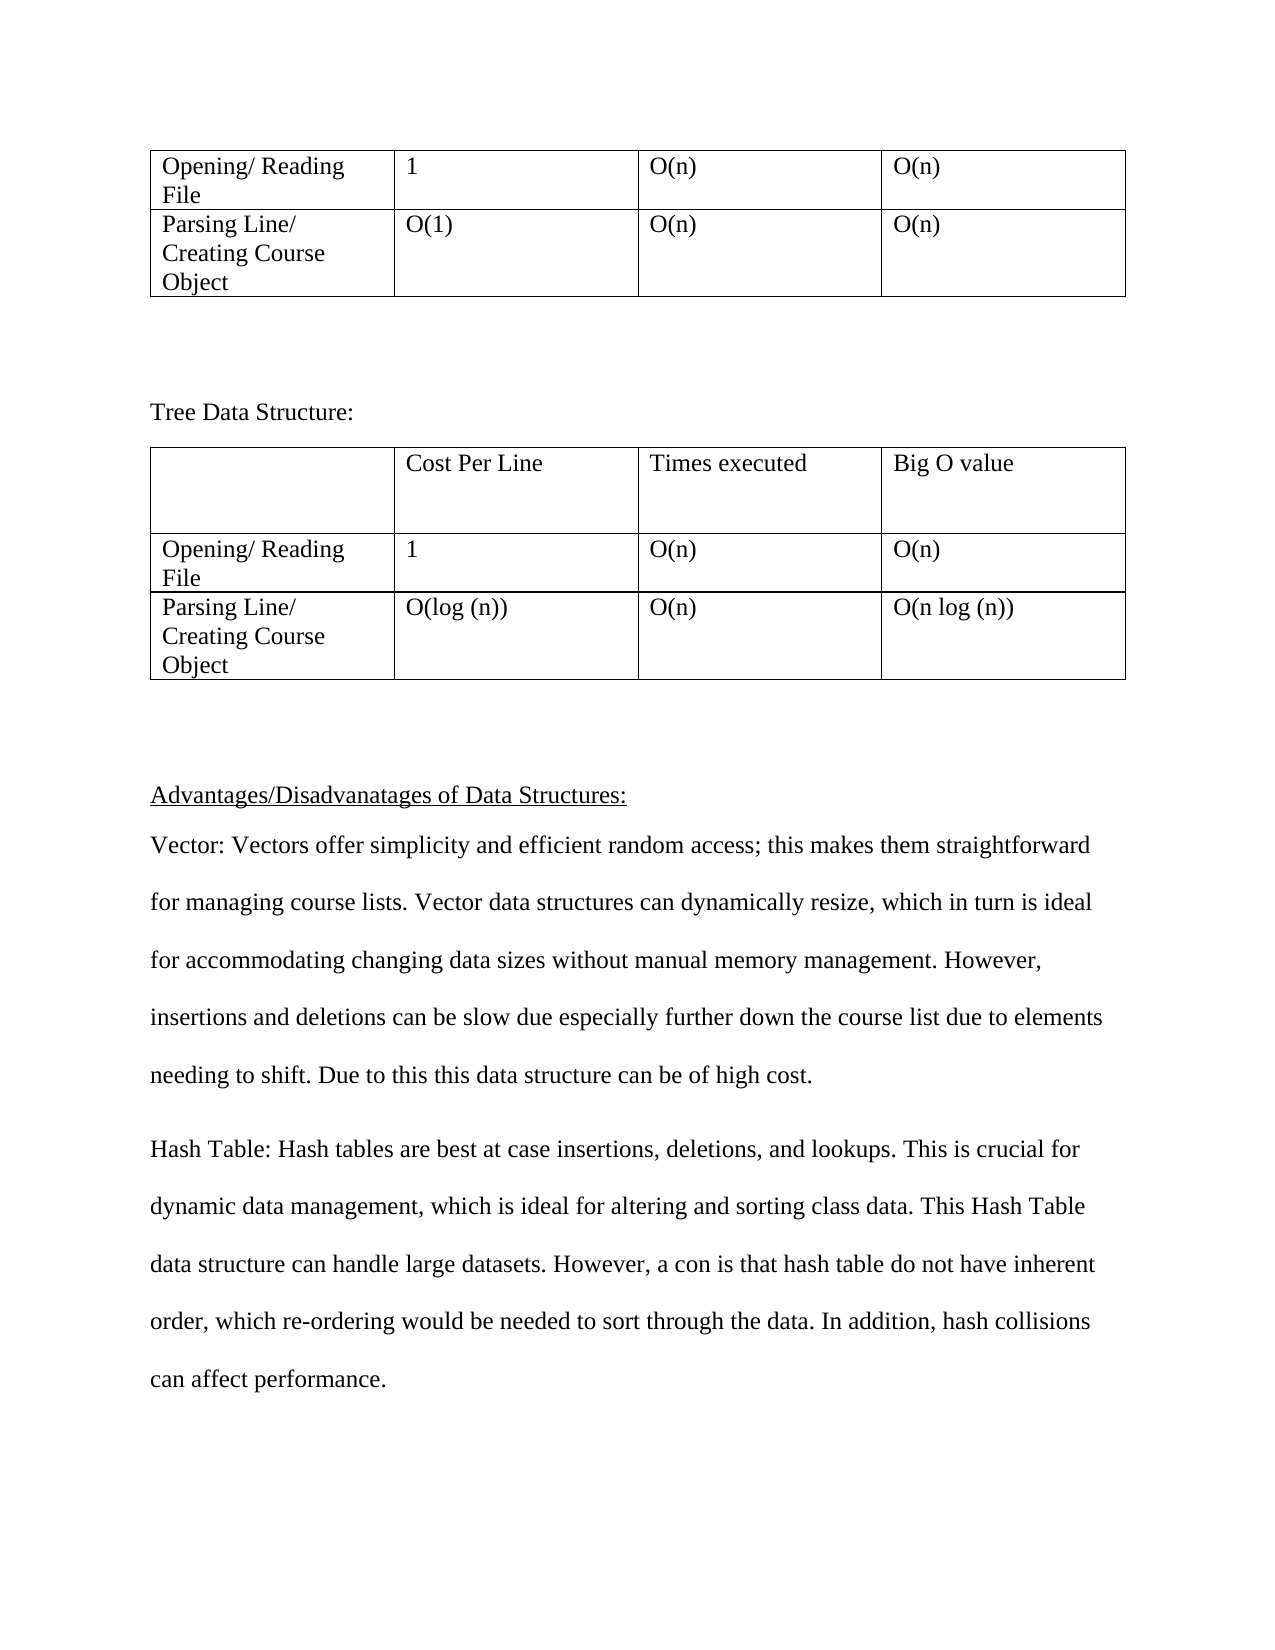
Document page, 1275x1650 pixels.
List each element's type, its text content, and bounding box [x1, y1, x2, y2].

text Vector: Vectors offer simplicity and efficient random access; this makes them straightforward for managing course lists. Vector data structures can dynamically resize, which in turn is ideal for accommodating changing data sizes without manual memory management. However, insertions and deletions can be slow due especially further down the course list due to elements needing to shift. Due to this this data structure can be of high cost. [150, 830, 1125, 1088]
table_cell 1 [395, 151, 638, 208]
table_cell Opening/ Reading File [151, 534, 394, 591]
table_cell O(n) [639, 151, 881, 208]
table_cell Parsing Line/ Creating Course Object [151, 593, 394, 679]
table_cell O(n log (n)) [882, 593, 1125, 679]
table_cell O(n) [882, 151, 1125, 208]
text Tree Data Structure: [150, 397, 1125, 426]
table_cell O(n) [882, 534, 1125, 591]
table_header Cost Per Line [395, 448, 638, 533]
table_cell O(n) [639, 210, 881, 296]
table_header Big O value [882, 448, 1125, 533]
table_cell O(n) [639, 593, 881, 679]
table_cell Opening/ Reading File [151, 151, 394, 208]
table_cell O(n) [639, 534, 881, 591]
table_cell O(log (n)) [395, 593, 638, 679]
text Advantages/Disadvanatages of Data Structures: [150, 780, 1125, 808]
table_header [151, 448, 394, 533]
table_cell Parsing Line/ Creating Course Object [151, 210, 394, 296]
table_cell O(n) [882, 210, 1125, 296]
table_cell O(1) [395, 210, 638, 296]
text Hash Table: Hash tables are best at case insertions, deletions, and lookups. This is crucial for dynamic data management, which is ideal for altering and sorting class data. This Hash Table data structure can handle large datasets. However, a con is that hash table do not have inherent order, which re-ordering would be needed to sort through the data. In addition, hash collisions can affect performance. [150, 1134, 1125, 1393]
table_cell 1 [395, 534, 638, 591]
table_header Times executed [639, 448, 881, 533]
